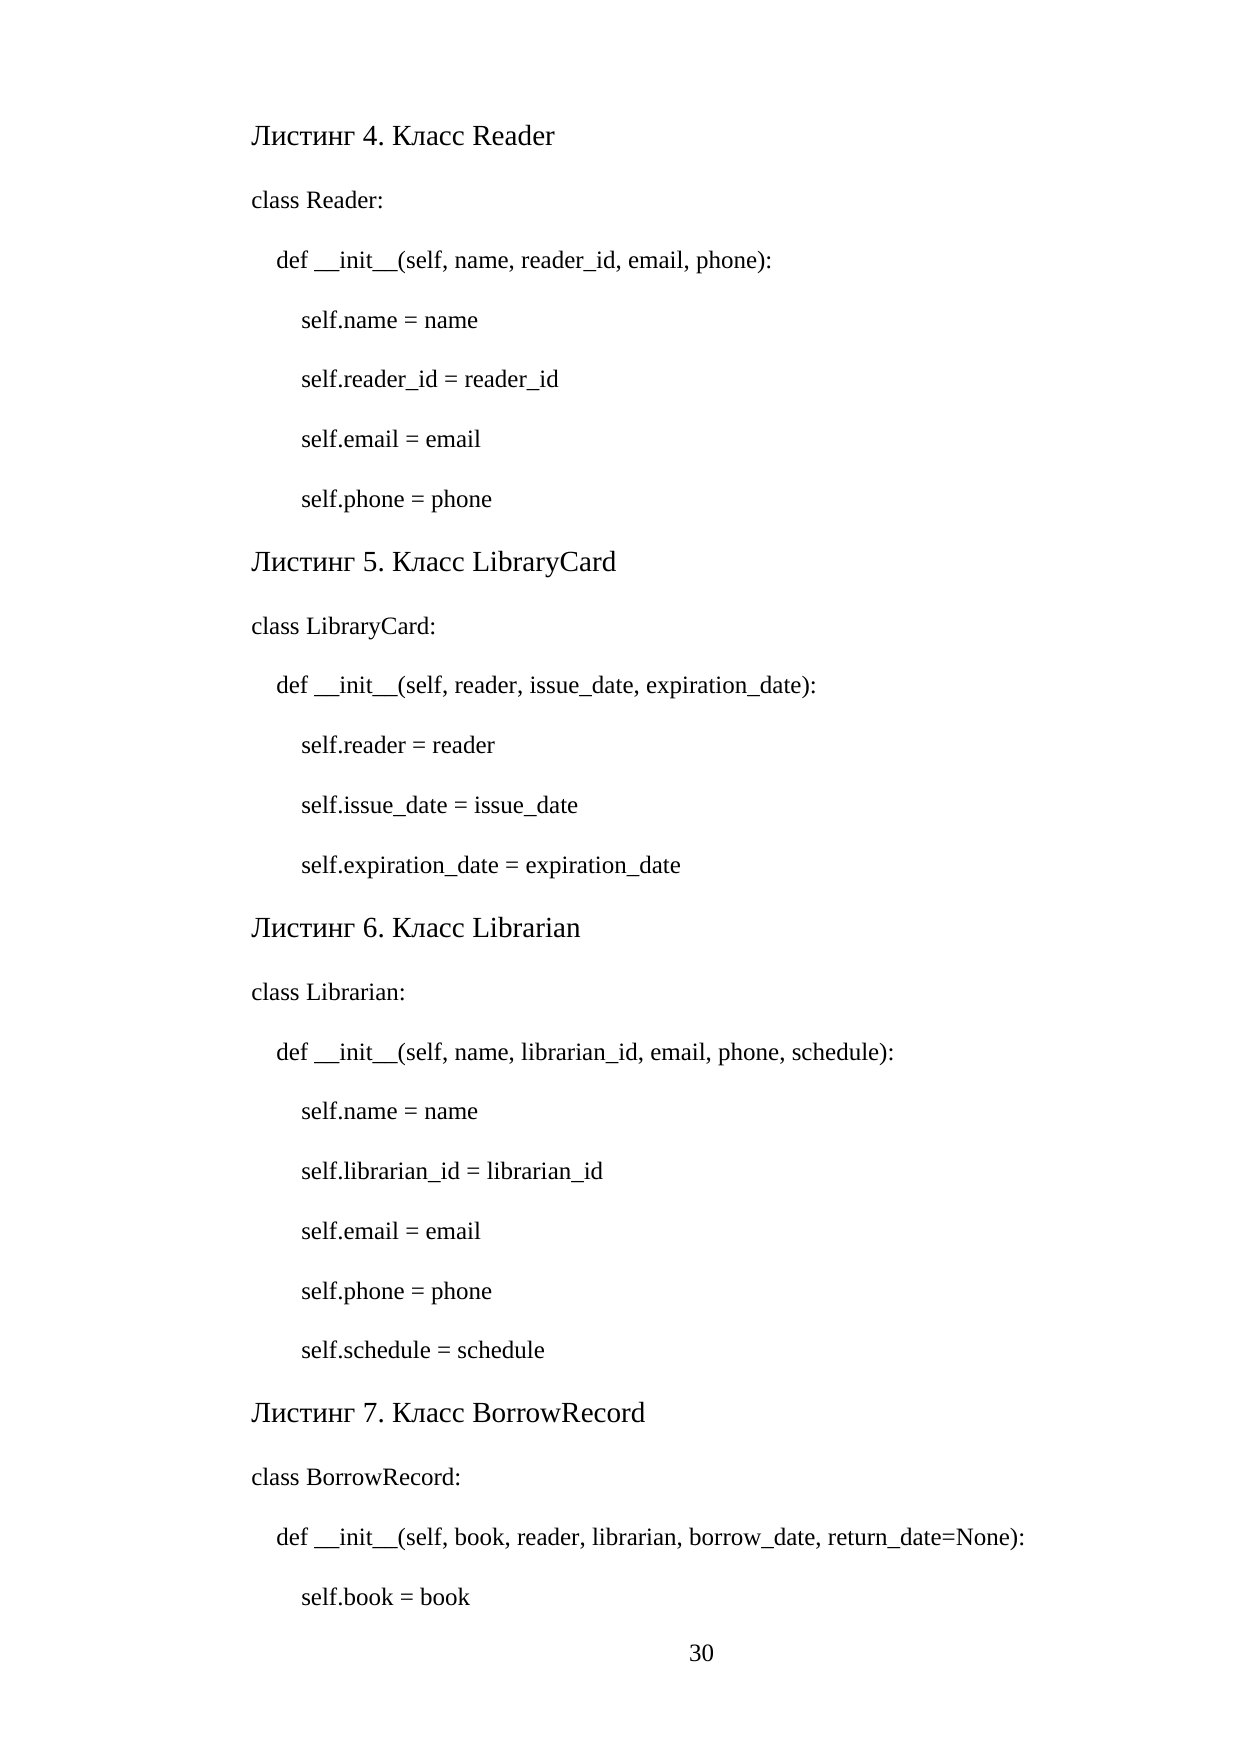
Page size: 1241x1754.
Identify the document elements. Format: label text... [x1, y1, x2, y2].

text Листинг 6. Класс Librarian [177, 910, 1152, 943]
text class BorrowRecord: [177, 1462, 1152, 1491]
text def __init__(self, name, reader_id, email, phone): [177, 245, 1152, 274]
text self.expiration_date = expiration_date [177, 850, 1152, 879]
text self.email = email [177, 424, 1152, 453]
text class Librarian: [177, 977, 1152, 1006]
text self.librarian_id = librarian_id [177, 1156, 1152, 1185]
text def __init__(self, name, librarian_id, email, phone, schedule): [177, 1037, 1152, 1065]
text self.phone = phone [177, 1276, 1152, 1304]
text self.issue_date = issue_date [177, 790, 1152, 819]
text self.name = name [177, 1096, 1152, 1125]
text self.reader_id = reader_id [177, 364, 1152, 393]
text class LibraryCard: [177, 611, 1152, 639]
text self.schedule = schedule [177, 1336, 1152, 1364]
text def __init__(self, book, reader, librarian, borrow_date, return_date=None): [177, 1522, 1152, 1551]
text self.name = name [177, 305, 1152, 333]
text Листинг 5. Класс LibraryCard [177, 544, 1152, 577]
text def __init__(self, reader, issue_date, expiration_date): [177, 671, 1152, 699]
text self.book = book [177, 1582, 1152, 1611]
text self.reader = reader [177, 730, 1152, 759]
text Листинг 7. Класс BorrowRecord [177, 1395, 1152, 1429]
text Листинг 4. Класс Reader [177, 118, 1152, 152]
text class Reader: [177, 185, 1152, 214]
text self.phone = phone [177, 484, 1152, 513]
text self.email = email [177, 1216, 1152, 1245]
